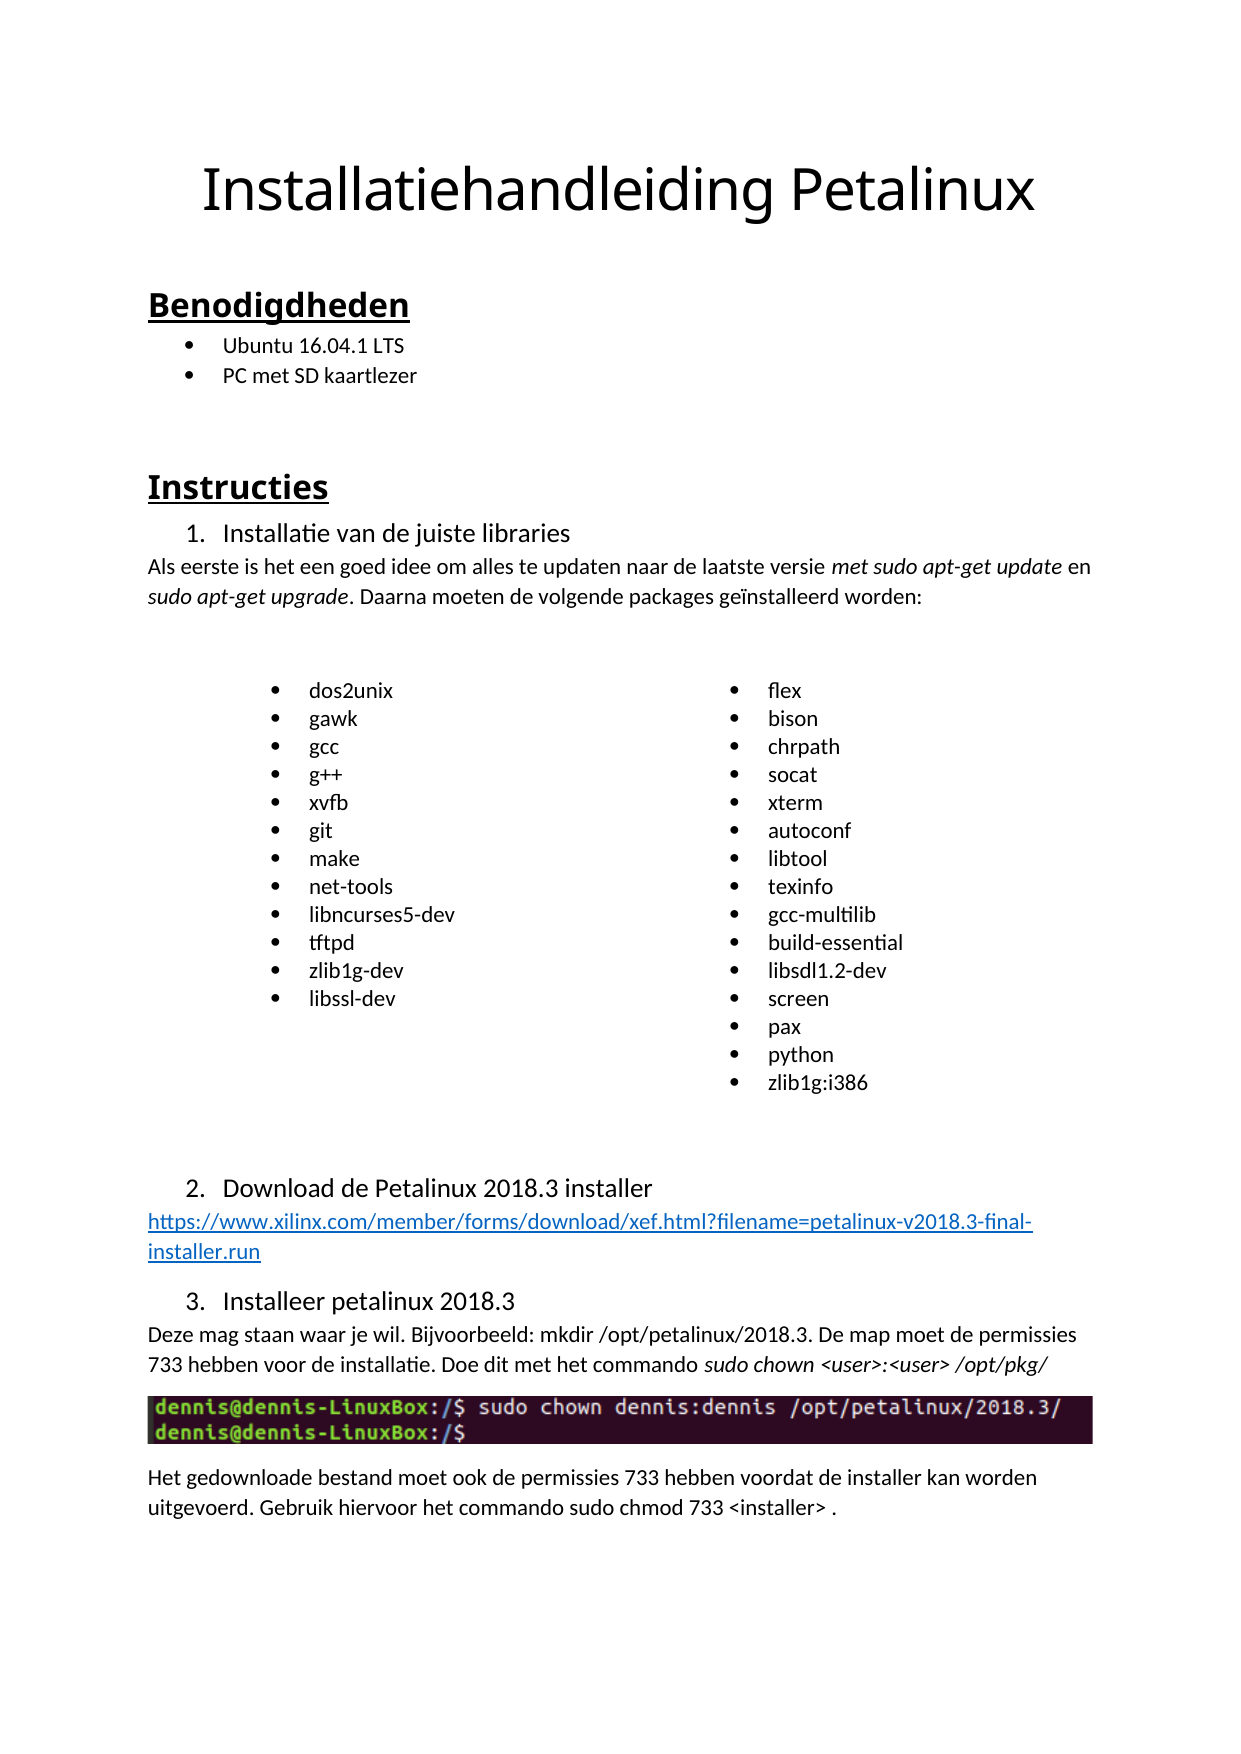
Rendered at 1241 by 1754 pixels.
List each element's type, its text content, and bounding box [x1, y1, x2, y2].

list Ubuntu 16.04.1 LTS [185, 331, 1093, 359]
subtitle Download de Petalinux 2018.3 installer [185, 1171, 1093, 1204]
table_header flex bison chrpath socat xterm autoconf libtool texinfo gcc-multilib build-essential libsdl1.2-dev screen pax python zlib1g:i386 [682, 676, 1092, 1124]
subtitle Installatie van de juiste libraries [185, 517, 1093, 550]
table_header dos2unix gawk gcc g++ xvfb git make net-tools libncurses5-dev tftpd zlib1g-dev libssl-dev [223, 676, 682, 1124]
title Installatiehandleiding Petalinux [148, 148, 1093, 227]
text Als eerste is het een goed idee om alles te updaten naar de laatste versie met sudo apt-get update en sudo apt-get upgrade. Daarna moeten de volgende packages geïnstalleerd worden: [148, 552, 1093, 611]
list PC met SD kaartlezer [185, 361, 1093, 389]
subtitle Benodigdheden [148, 282, 1093, 328]
picture [147, 1396, 1093, 1444]
text https://www.xilinx.com/member/forms/download/xef.html?filename=petalinux-v2018.3-final-installer.run [148, 1207, 1093, 1265]
subtitle Installeer petalinux 2018.3 [185, 1284, 1093, 1317]
text Het gedownloade bestand moet ook de permissies 733 hebben voordat de installer kan worden uitgevoerd. Gebruik hiervoor het commando sudo chmod 733 <installer> . [148, 1463, 1093, 1521]
subtitle Instructies [148, 463, 1093, 509]
text Deze mag staan waar je wil. Bijvoorbeeld: mkdir /opt/petalinux/2018.3. De map moet de permissies 733 hebben voor de installatie. Doe dit met het commando sudo chown <user>:<user> /opt/pkg/ [148, 1320, 1093, 1378]
